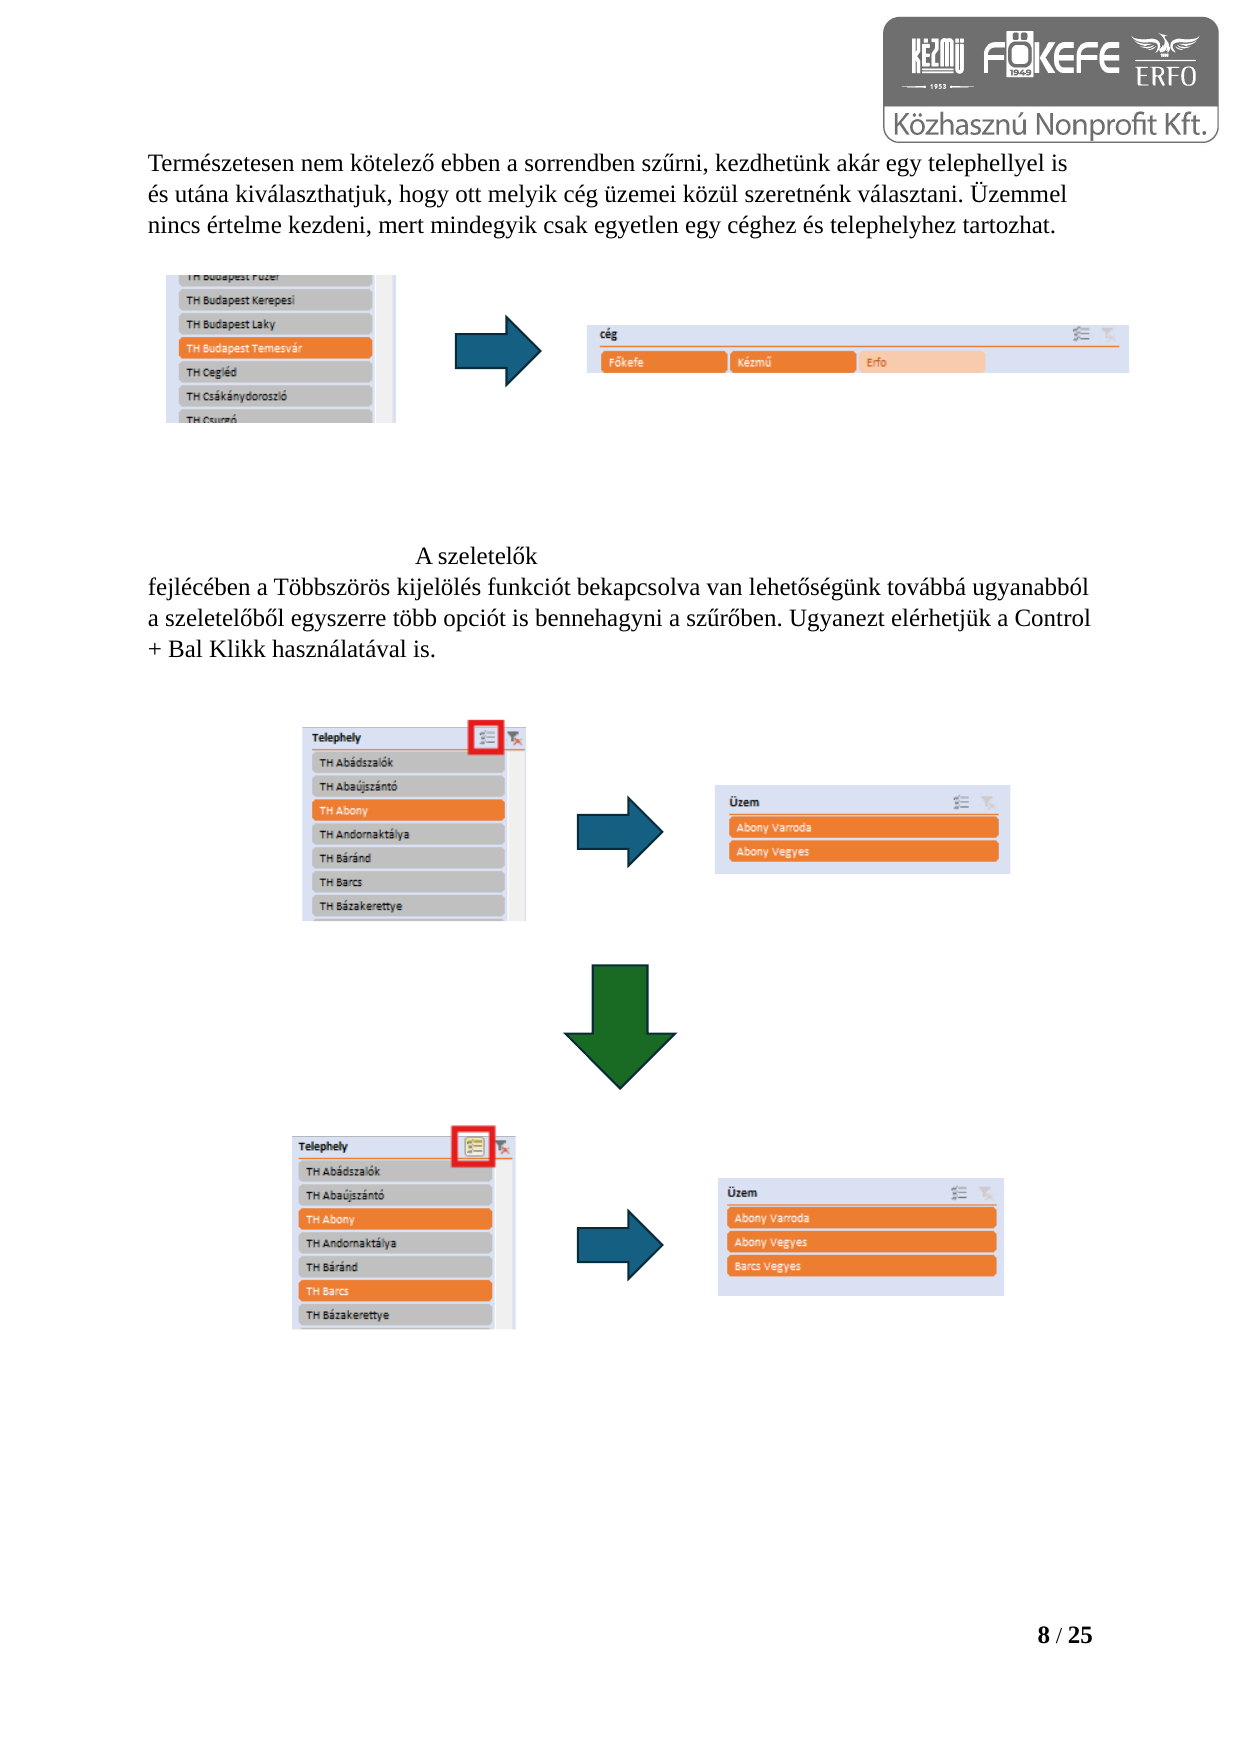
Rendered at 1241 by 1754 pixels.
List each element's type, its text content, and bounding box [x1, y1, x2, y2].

text Természetesen nem kötelező ebben a sorrendben szűrni, kezdhetünk akár egy telephellyel is és utána kiválaszthatjuk, hogy ott melyik cég üzemei közül szeretnénk választani. Üzemmel nincs értelme kezdeni, mert mindegyik csak egyetlen egy céghez és telephelyhez tartozhat. [148, 148, 1093, 238]
picture [585, 325, 1128, 372]
picture [164, 275, 395, 422]
picture [290, 1124, 516, 1328]
picture [716, 1178, 1005, 1294]
picture [713, 785, 1010, 872]
picture [301, 719, 527, 919]
picture [878, 12, 1223, 147]
text A szeletelők fejlécében a Többszörös kijelölés funkciót bekapcsolva van lehetőségünk továbbá ugyanabból a szeletelőből egyszerre több opciót is bennehagyni a szűrőben. Ugyanezt elérhetjük a Control + Bal Klikk használatával is. [148, 541, 1093, 663]
